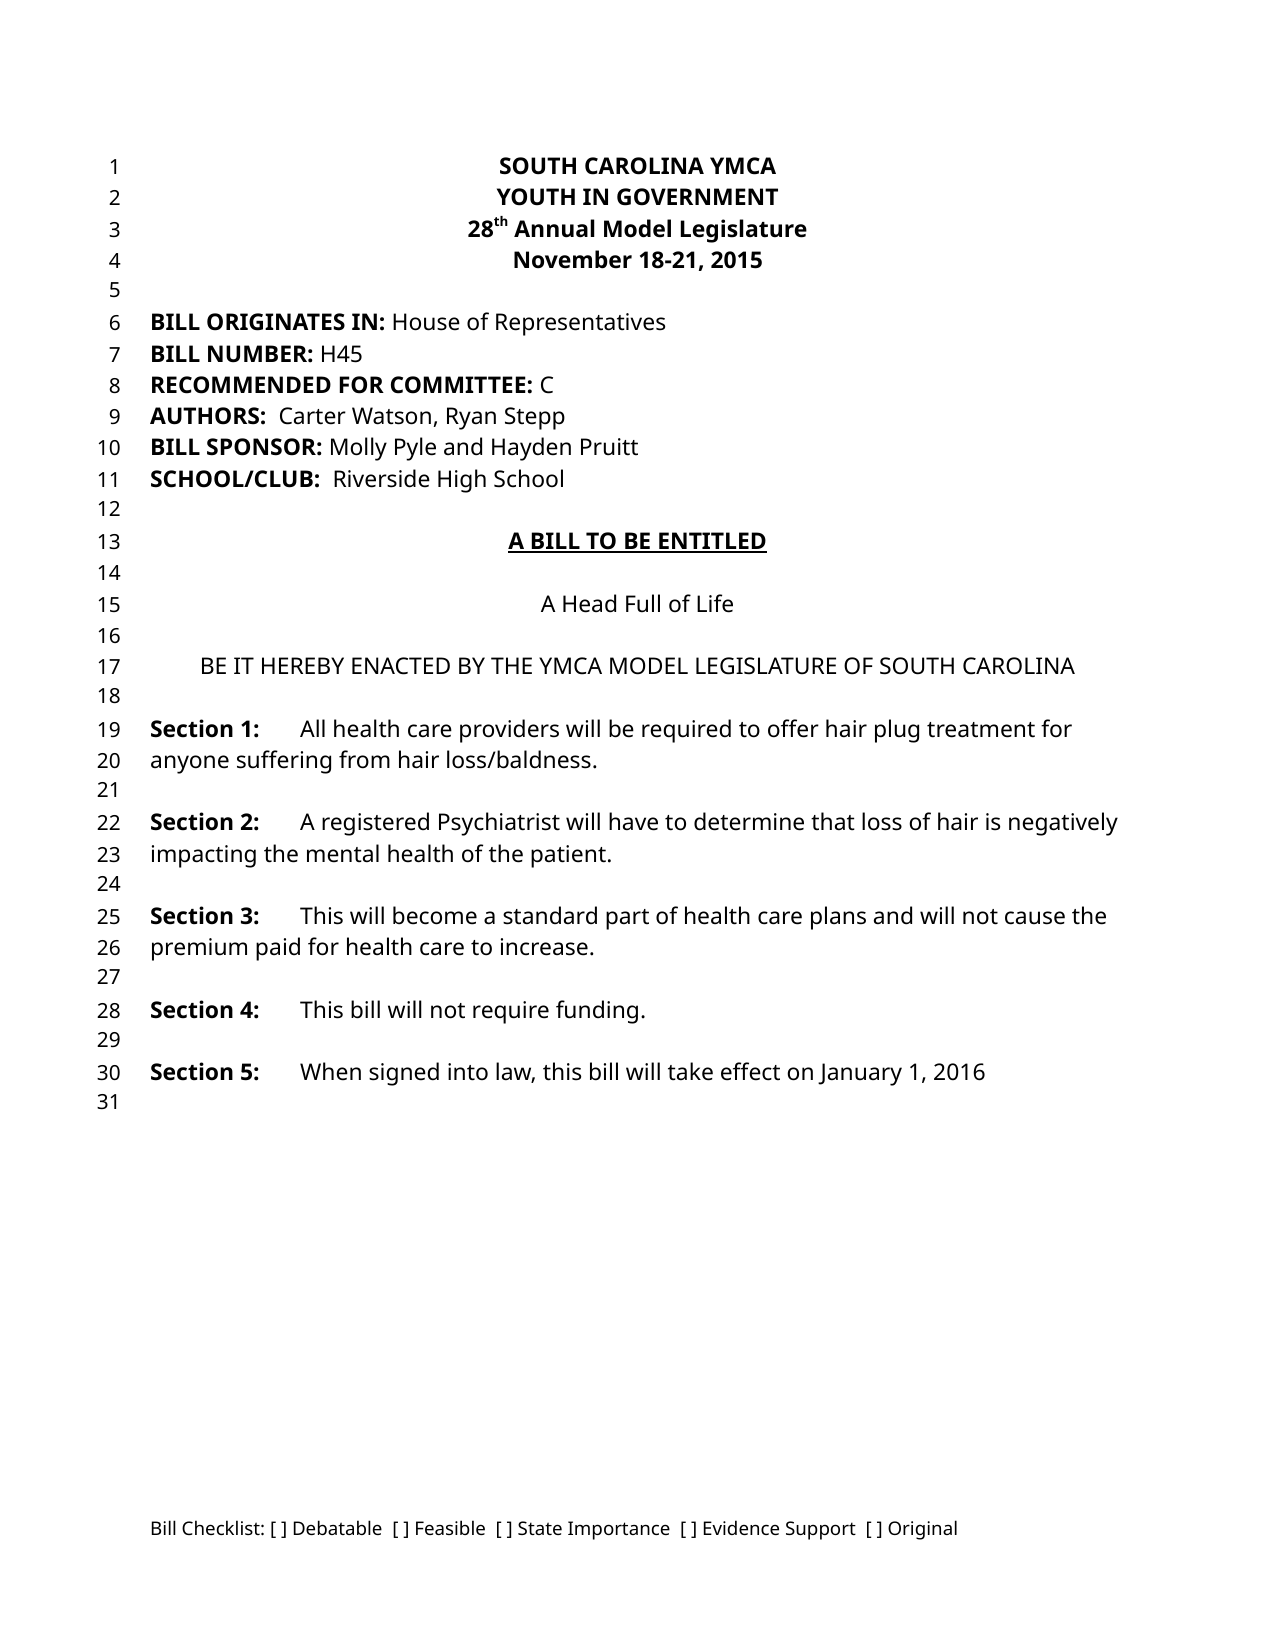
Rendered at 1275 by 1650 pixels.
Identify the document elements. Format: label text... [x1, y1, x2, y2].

text BILL ORIGINATES IN: House of Representatives [150, 306, 1125, 337]
text A BILL TO BE ENTITLED [150, 525, 1125, 556]
text Section 5: When signed into law, this bill will take effect on January 1, 2016 [150, 1056, 1125, 1087]
text BILL NUMBER: H45 [150, 337, 1125, 369]
text BE IT HEREBY ENACTED BY THE YMCA MODEL LEGISLATURE OF SOUTH CAROLINA [150, 650, 1125, 681]
text YOUTH IN GOVERNMENT [150, 181, 1125, 212]
text 28th Annual Model Legislature [150, 212, 1125, 244]
text SCHOOL/CLUB: Riverside High School [150, 462, 1125, 494]
text AUTHORS: Carter Watson, Ryan Stepp [150, 400, 1125, 431]
text Section 1: All health care providers will be required to offer hair plug treatment for anyone suffering from hair loss/baldness. [150, 712, 1125, 775]
text Section 2: A registered Psychiatrist will have to determine that loss of hair is negatively impacting the mental health of the patient. [150, 806, 1125, 869]
text Section 3: This will become a standard part of health care plans and will not cause the premium paid for health care to increase. [150, 900, 1125, 962]
text RECOMMENDED FOR COMMITTEE: C [150, 369, 1125, 400]
text Section 4: This bill will not require funding. [150, 994, 1125, 1025]
text BILL SPONSOR: Molly Pyle and Hayden Pruitt [150, 431, 1125, 462]
text November 18-21, 2015 [150, 244, 1125, 275]
text SOUTH CAROLINA YMCA [150, 150, 1125, 181]
text A Head Full of Life [150, 587, 1125, 619]
